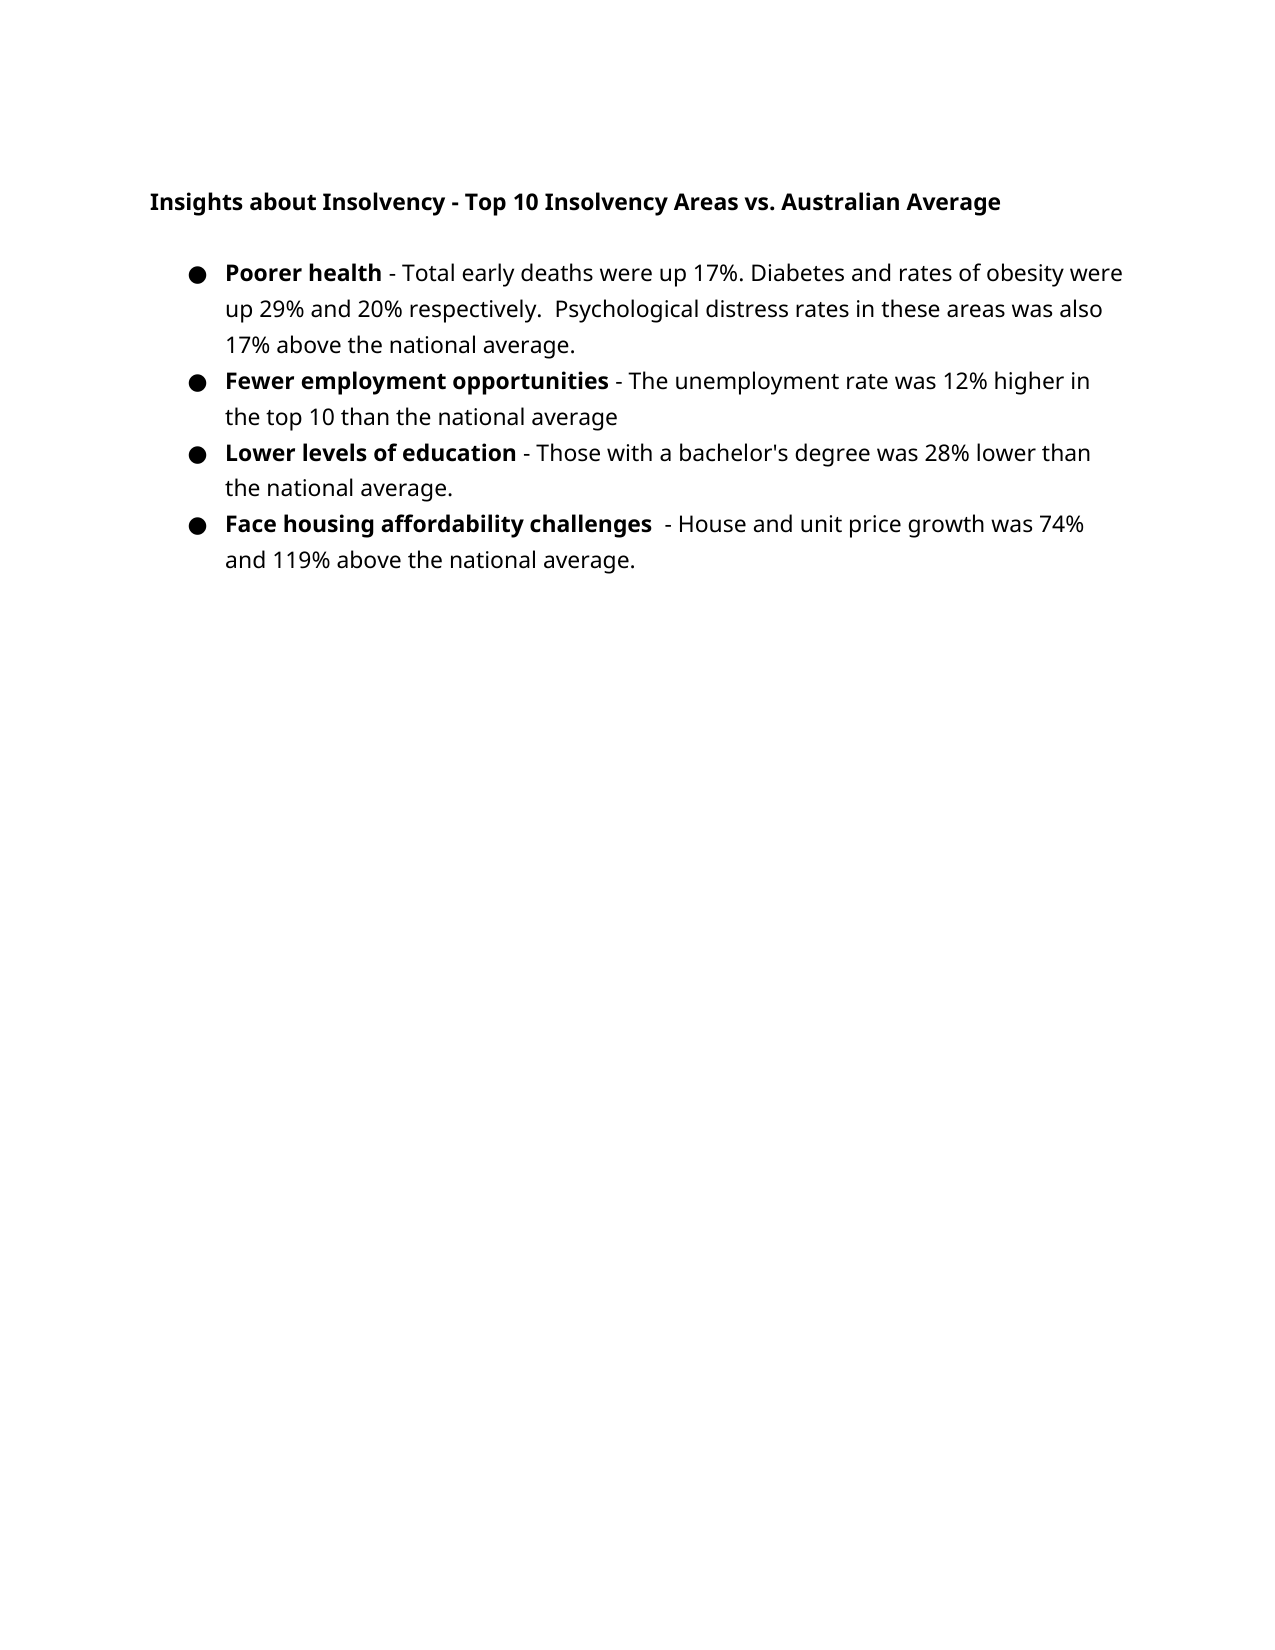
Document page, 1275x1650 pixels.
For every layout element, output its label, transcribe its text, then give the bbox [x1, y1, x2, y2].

list Poorer health - Total early deaths were up 17%. Diabetes and rates of obesity were up 29% and 20% respectively. Psychological distress rates in these areas was also 17% above the national average. [187, 257, 1125, 360]
list Fewer employment opportunities - The unemployment rate was 12% higher in the top 10 than the national average [187, 364, 1125, 432]
list Lower levels of education - Those with a bachelor's degree was 28% lower than the national average. [187, 436, 1125, 504]
text Insights about Insolvency - Top 10 Insolvency Areas vs. Australian Average [150, 185, 1125, 217]
list Face housing affordability challenges - House and unit price growth was 74% and 119% above the national average. [187, 508, 1125, 576]
